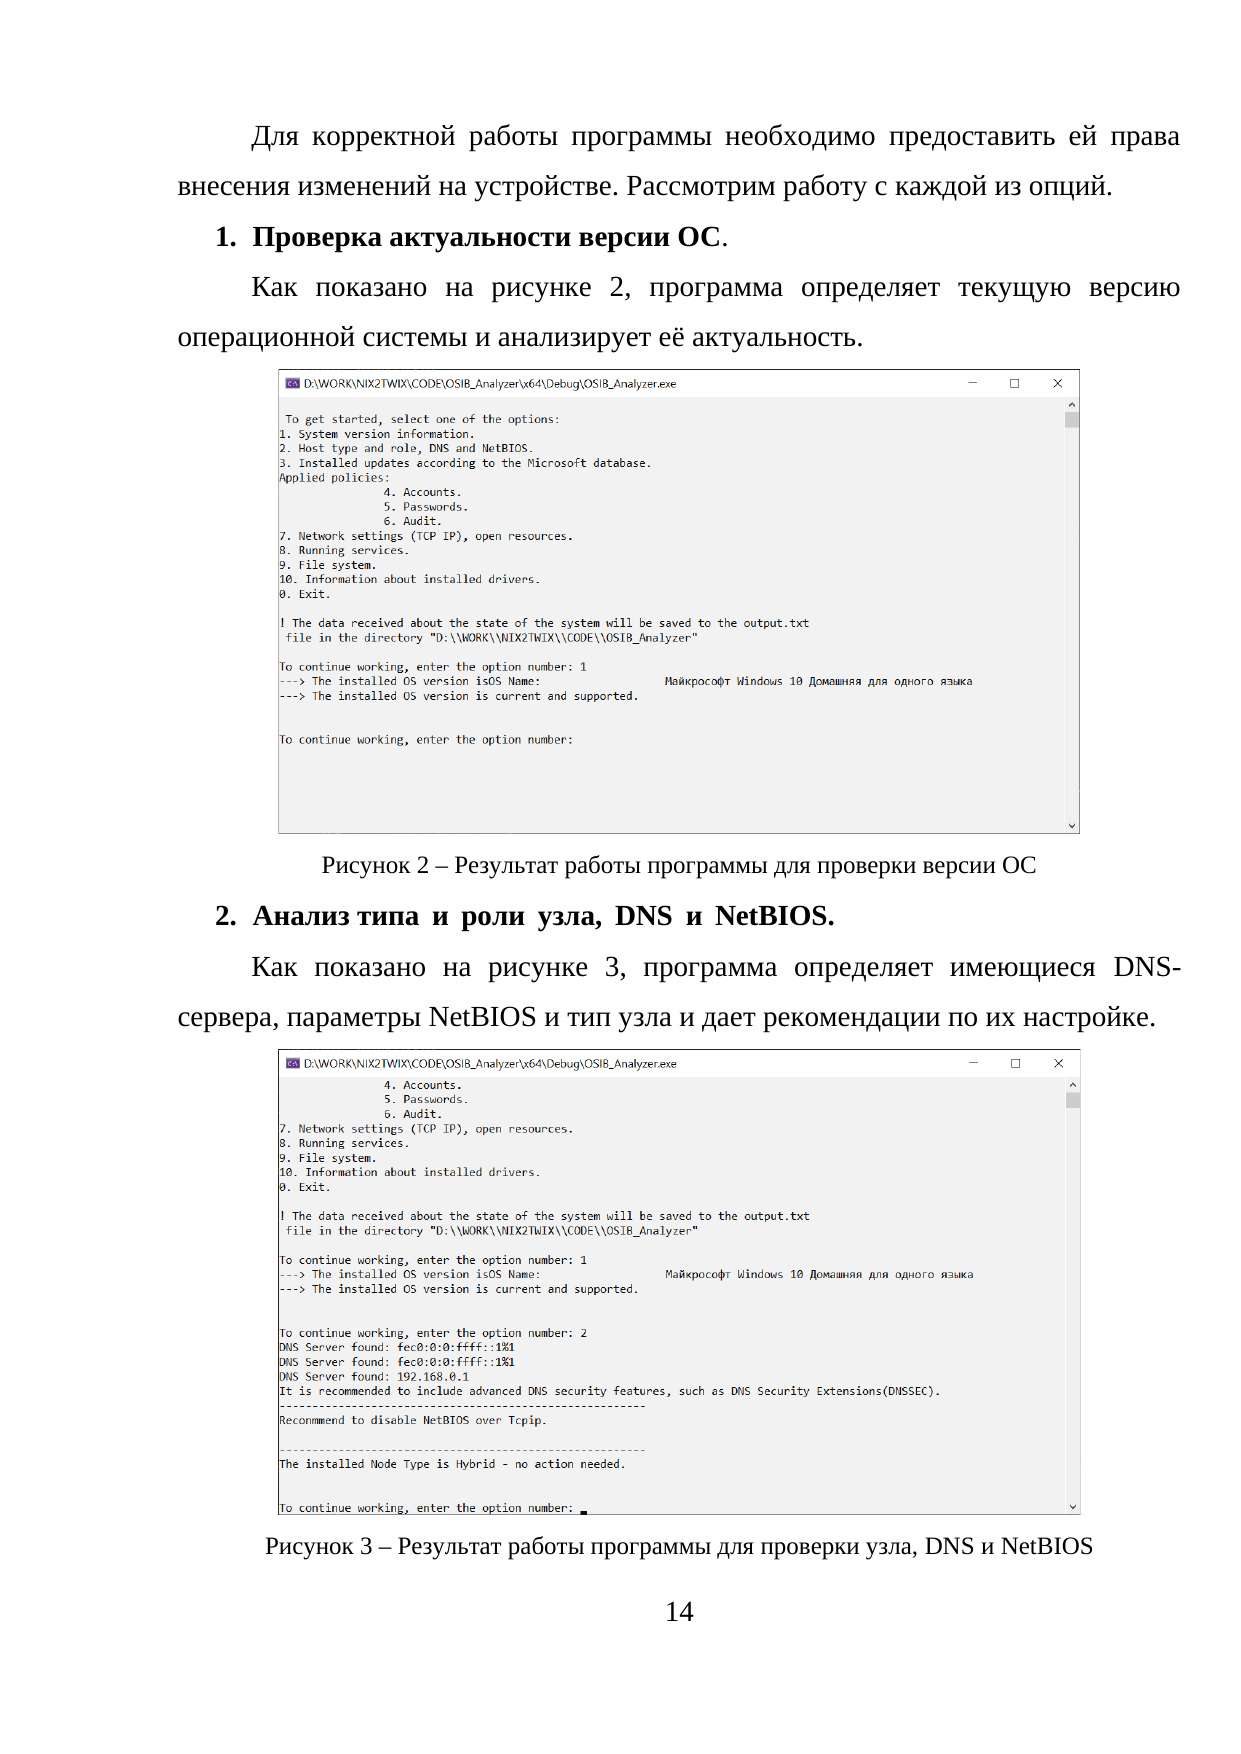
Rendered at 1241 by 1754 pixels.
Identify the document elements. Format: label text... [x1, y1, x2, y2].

picture [278, 369, 1080, 834]
text Рисунок 2 – Результат работы программы для проверки версии ОС [177, 851, 1181, 879]
text Рисунок 3 – Результат работы программы для проверки узла, DNS и NetBIOS [177, 1531, 1181, 1560]
list Анализ типа и роли узла, DNS и NetBIOS. [215, 898, 1181, 932]
picture [278, 1049, 1081, 1515]
list Проверка актуальности версии ОС. [215, 219, 1181, 252]
text Как показано на рисунке 3, программа определяет имеющиеся DNS-сервера, параметры NetBIOS и тип узла и дает рекомендации по их настройке. [177, 949, 1181, 1032]
text Как показано на рисунке 2, программа определяет текущую версию операционной системы и анализирует её актуальность. [177, 269, 1181, 353]
text Для корректной работы программы необходимо предоставить ей права внесения изменений на устройстве. Рассмотрим работу с каждой из опций. [177, 118, 1181, 202]
